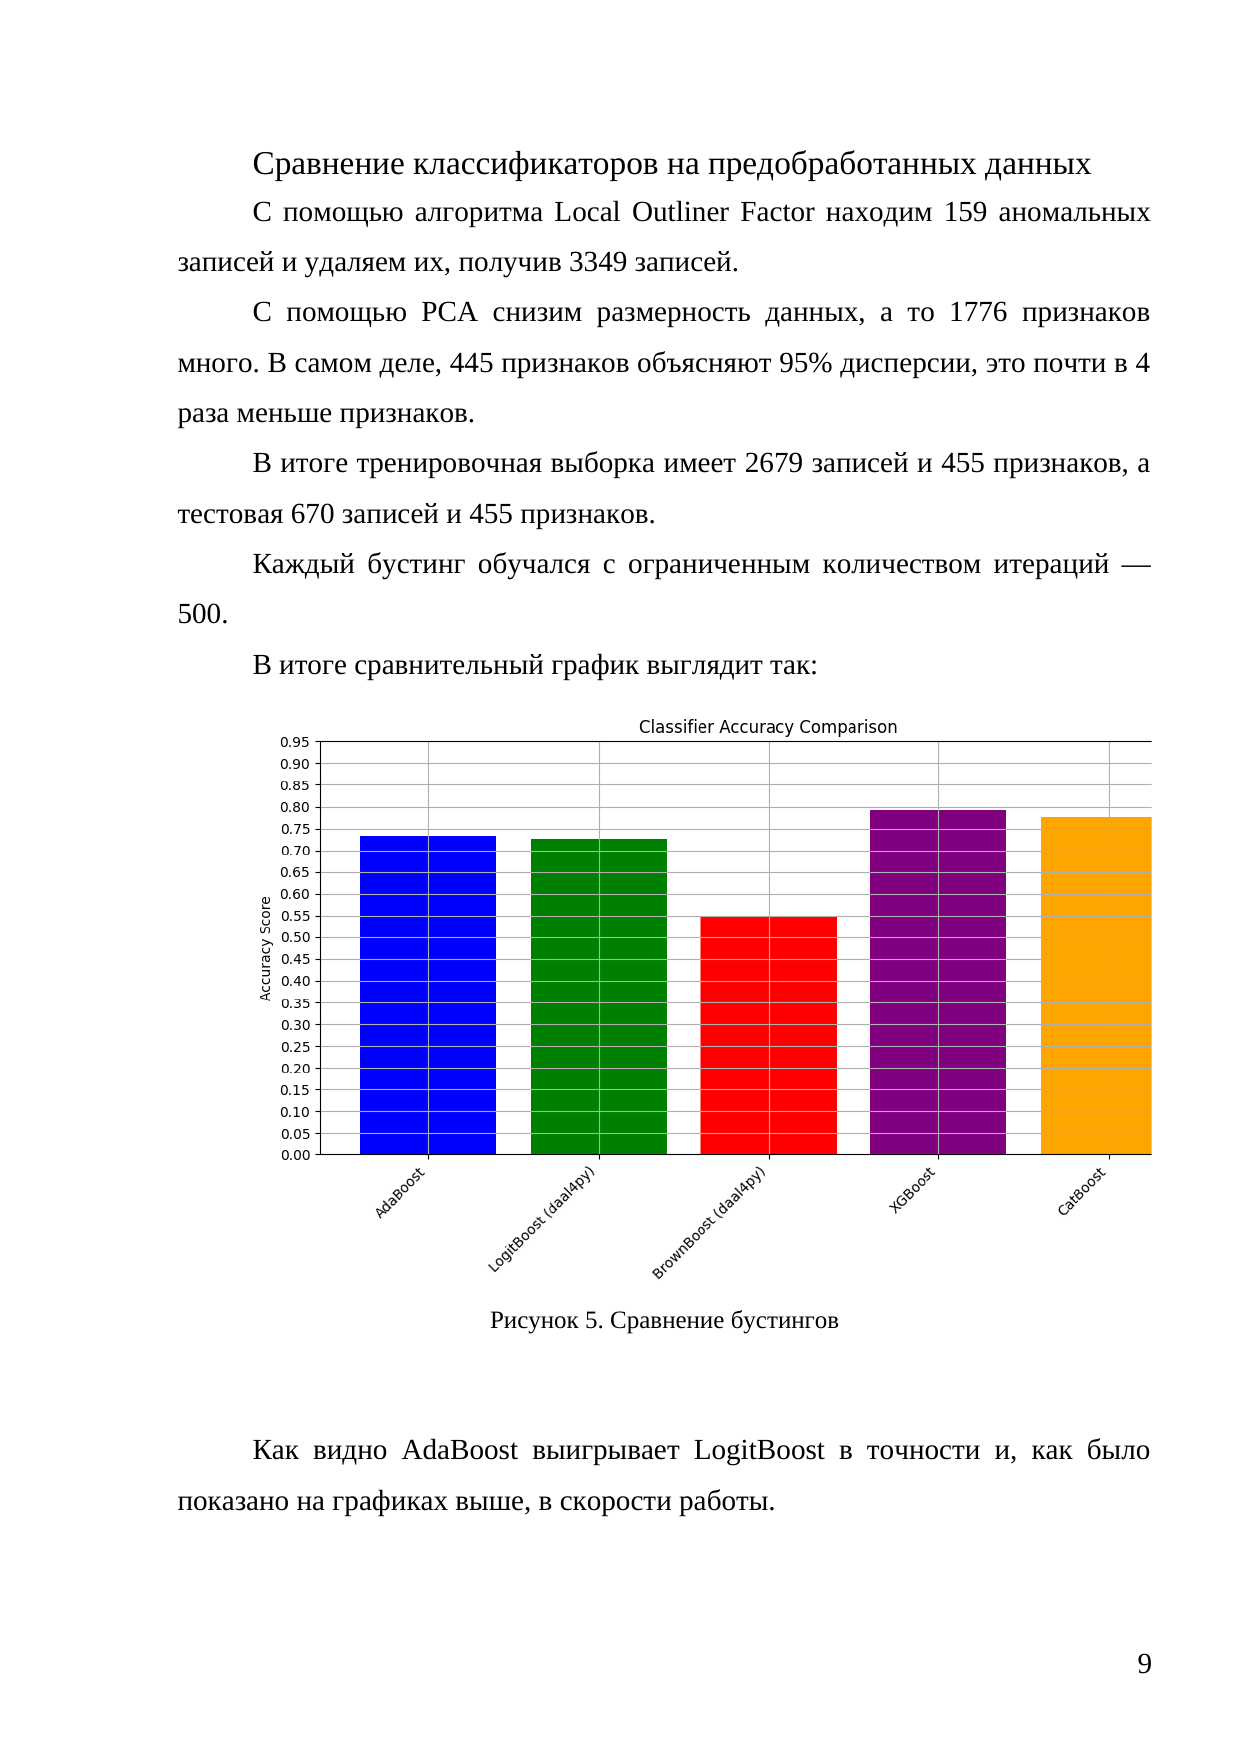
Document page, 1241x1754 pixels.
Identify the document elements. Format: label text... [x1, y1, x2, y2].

text Каждый бустинг обучался с ограниченным количеством итераций — 500. [177, 546, 1152, 630]
text Как видно AdaBoost выигрывает LogitBoost в точности и, как было показано на графиках выше, в скорости работы. [177, 1432, 1152, 1516]
text В итоге сравнительный график выглядит так: [177, 647, 1152, 680]
text С помощью алгоритма Local Outliner Factor находим 159 аномальных записей и удаляем их, получив 3349 записей. [177, 194, 1152, 278]
text С помощью PCA снизим размерность данных, а то 1776 признаков много. В самом деле, 445 признаков объясняют 95% дисперсии, это почти в 4 раза меньше признаков. [177, 294, 1152, 429]
text В итоге тренировочная выборка имеет 2679 записей и 455 признаков, а тестовая 670 записей и 455 признаков. [177, 446, 1152, 529]
subtitle Сравнение классификаторов на предобработанных данных [177, 143, 1152, 181]
picture [251, 709, 1152, 1291]
